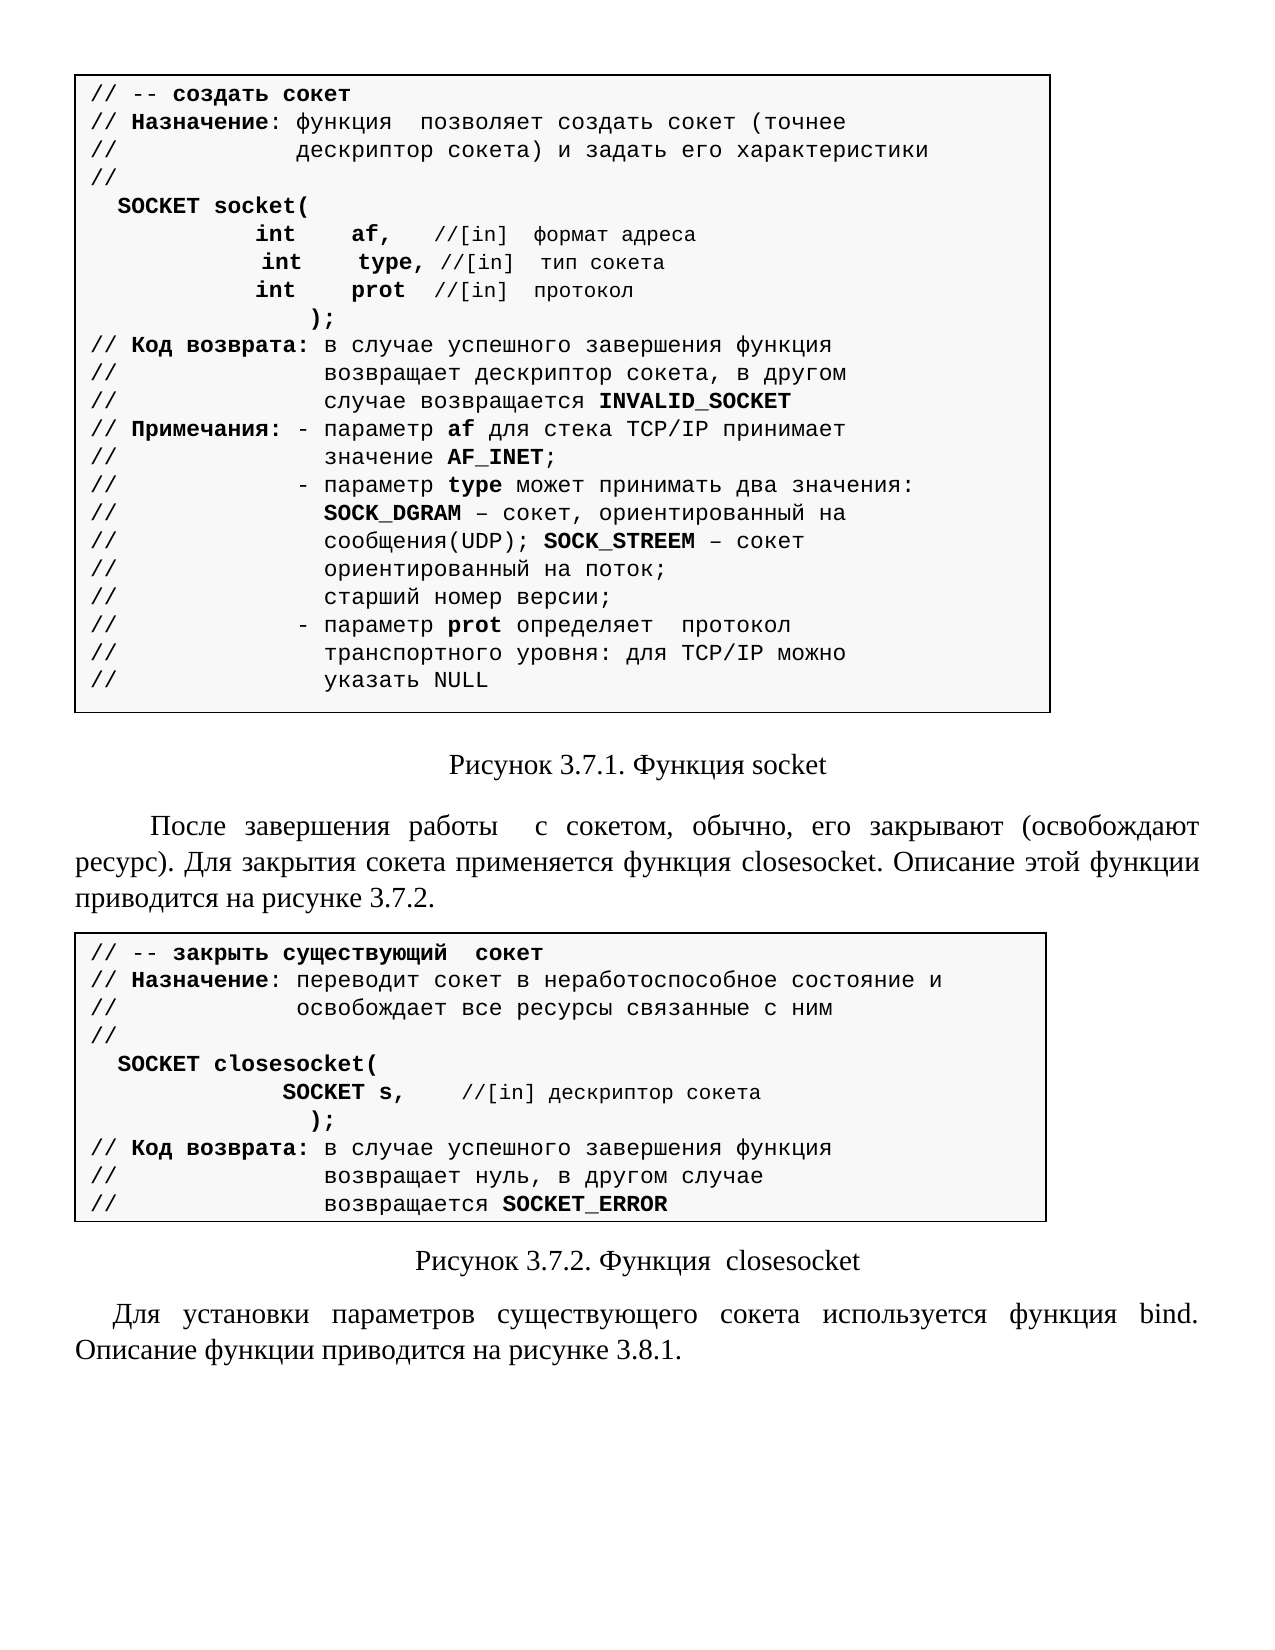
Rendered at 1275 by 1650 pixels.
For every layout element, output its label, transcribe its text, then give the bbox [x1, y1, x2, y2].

text После завершения работы с сокетом, обычно, его закрывают (освобождают ресурс). Для закрытия сокета применяется функция closesocket. Описание этой функции приводится на рисунке 3.7.2. [75, 808, 1200, 914]
text Для установки параметров существующего сокета используется функция bind. Описание функции приводится на рисунке 3.8.1. [75, 1296, 1200, 1365]
text Рисунок 3.7.2. Функция closesocket [75, 1243, 1200, 1276]
text Рисунок 3.7.1. Функция socket [75, 747, 1200, 781]
